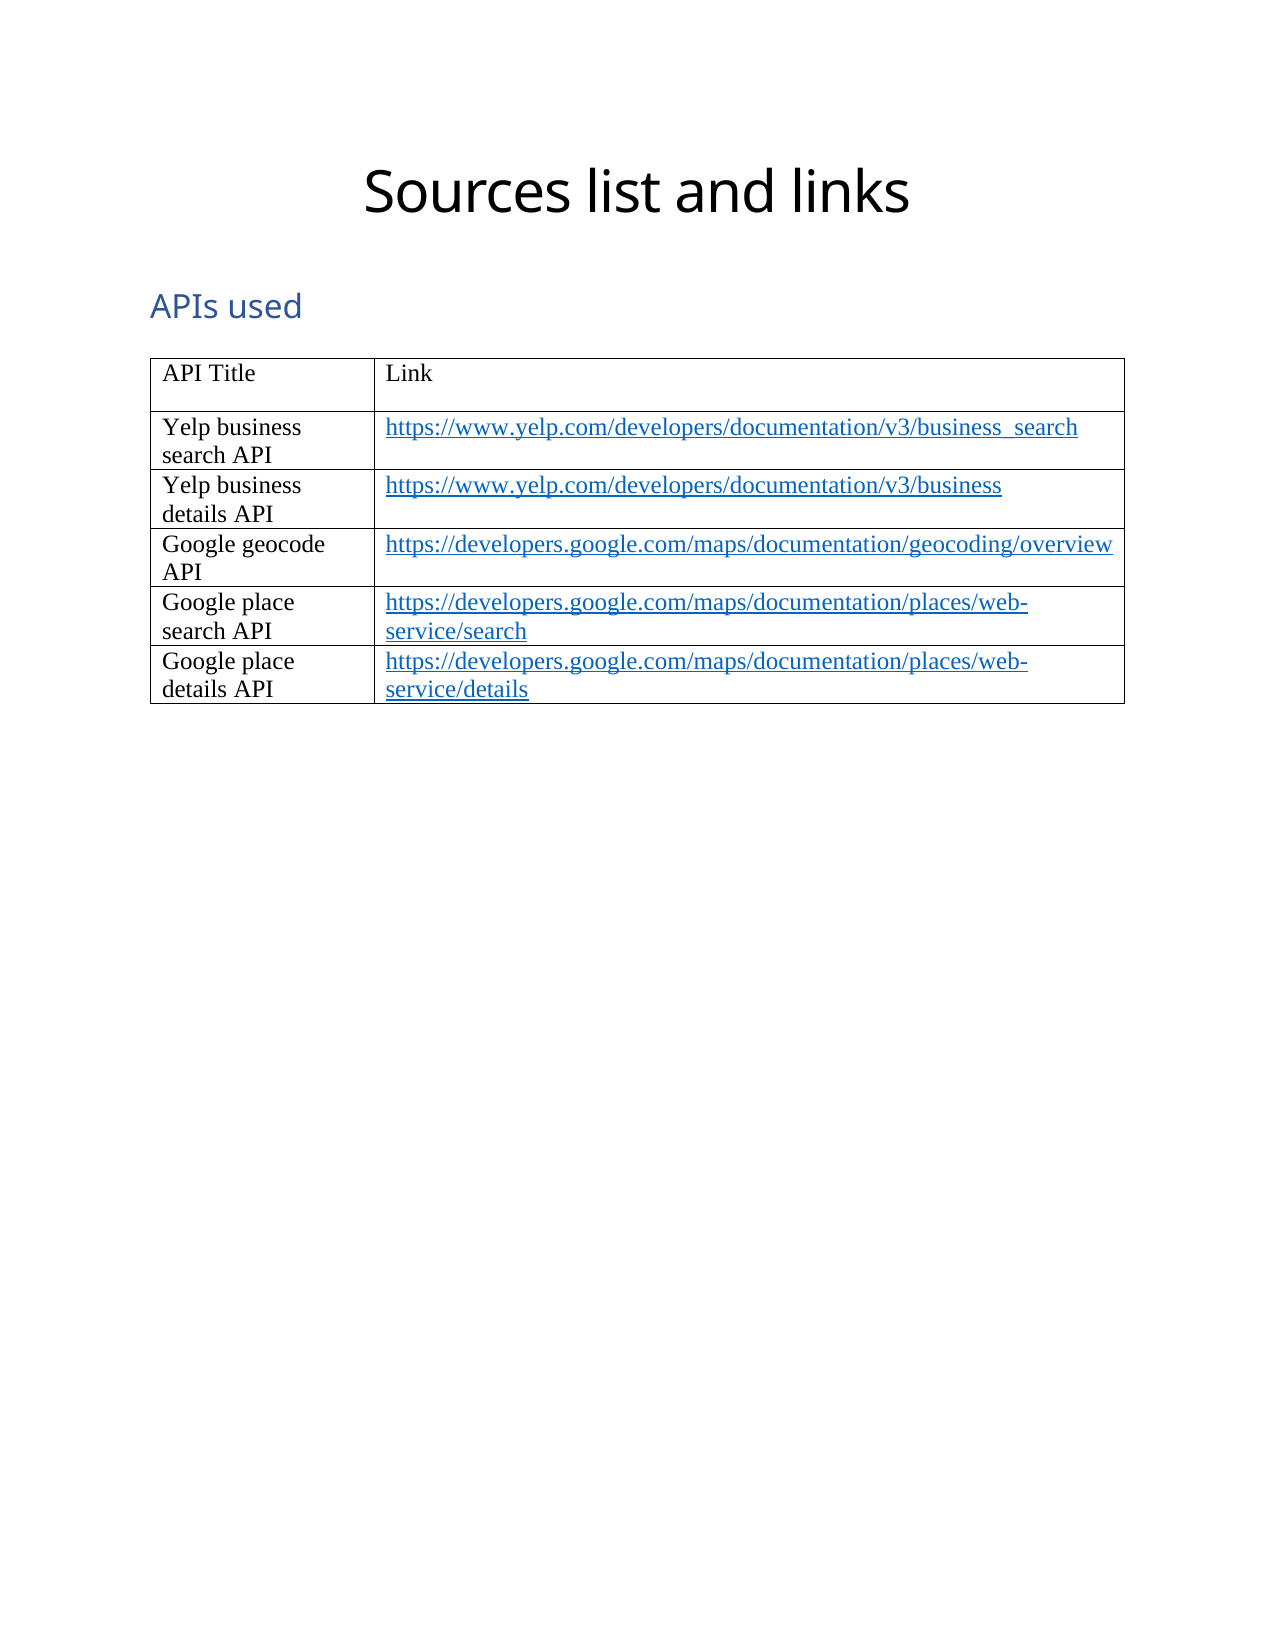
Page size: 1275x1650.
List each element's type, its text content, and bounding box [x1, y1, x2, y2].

table_cell Google geocode API [151, 529, 374, 586]
table_cell https://developers.google.com/maps/documentation/geocoding/overview [375, 529, 1124, 586]
subtitle APIs used [150, 283, 1125, 329]
table_cell Yelp business search API [151, 412, 374, 469]
table_cell Google place search API [151, 587, 374, 645]
table_cell Google place details API [151, 646, 374, 703]
table_cell Yelp business details API [151, 470, 374, 528]
table_cell https://developers.google.com/maps/documentation/places/web-service/details [375, 646, 1124, 703]
table_header API Title [151, 359, 374, 411]
table_cell https://www.yelp.com/developers/documentation/v3/business [375, 470, 1124, 528]
table_cell https://www.yelp.com/developers/documentation/v3/business_search [375, 412, 1124, 469]
table_header Link [375, 359, 1124, 411]
title Sources list and links [150, 150, 1125, 229]
table_cell https://developers.google.com/maps/documentation/places/web-service/search [375, 587, 1124, 645]
